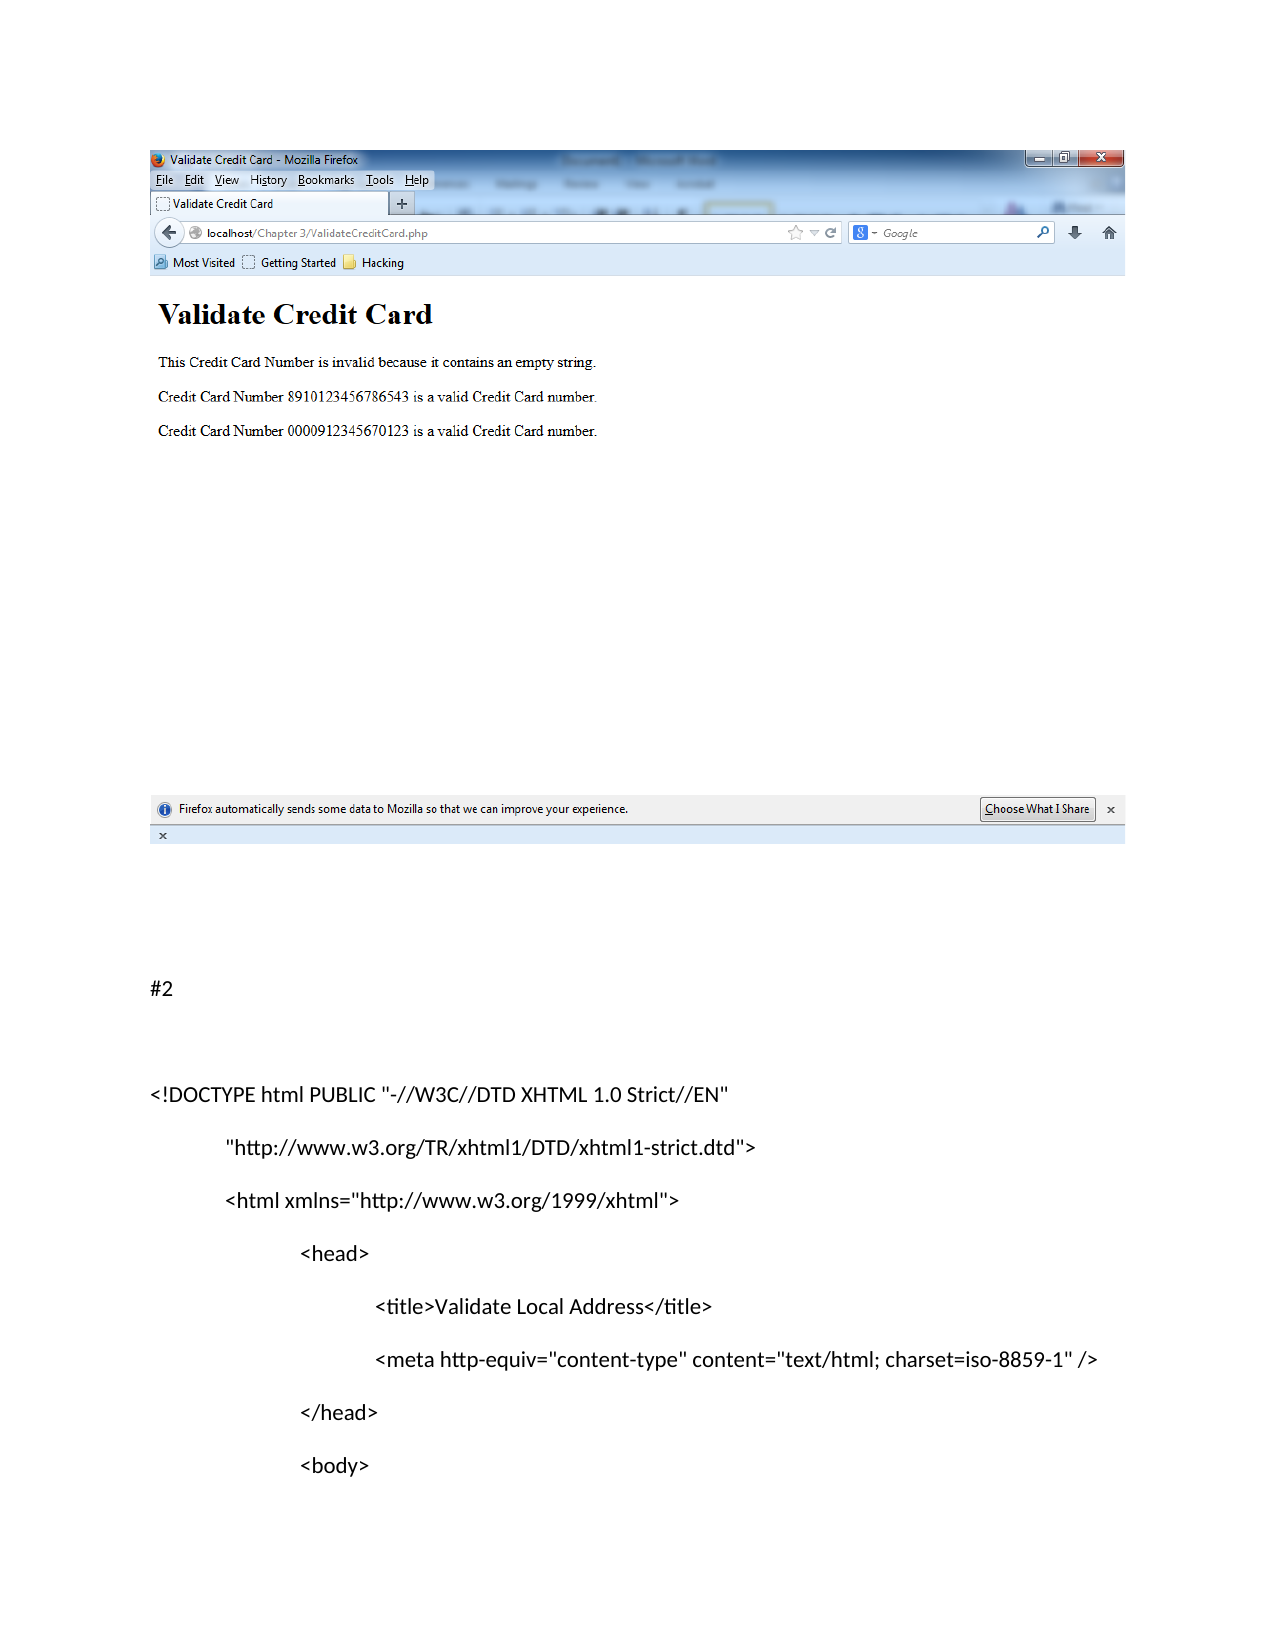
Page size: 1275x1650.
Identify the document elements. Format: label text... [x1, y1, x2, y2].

text <!DOCTYPE html PUBLIC "-//W3C//DTD XHTML 1.0 Strict//EN" [150, 1080, 1125, 1108]
text <html xmlns="http://www.w3.org/1999/xhtml"> [150, 1186, 1125, 1214]
text "http://www.w3.org/TR/xhtml1/DTD/xhtml1-strict.dtd"> [150, 1133, 1125, 1161]
text <title>Validate Local Address</title> [150, 1292, 1125, 1320]
text </head> [150, 1398, 1125, 1426]
text <meta http-equiv="content-type" content="text/html; charset=iso-8859-1" /> [150, 1345, 1125, 1373]
picture [150, 150, 1125, 844]
text #2 [150, 974, 1125, 1002]
text <body> [150, 1451, 1125, 1479]
text <head> [150, 1239, 1125, 1267]
